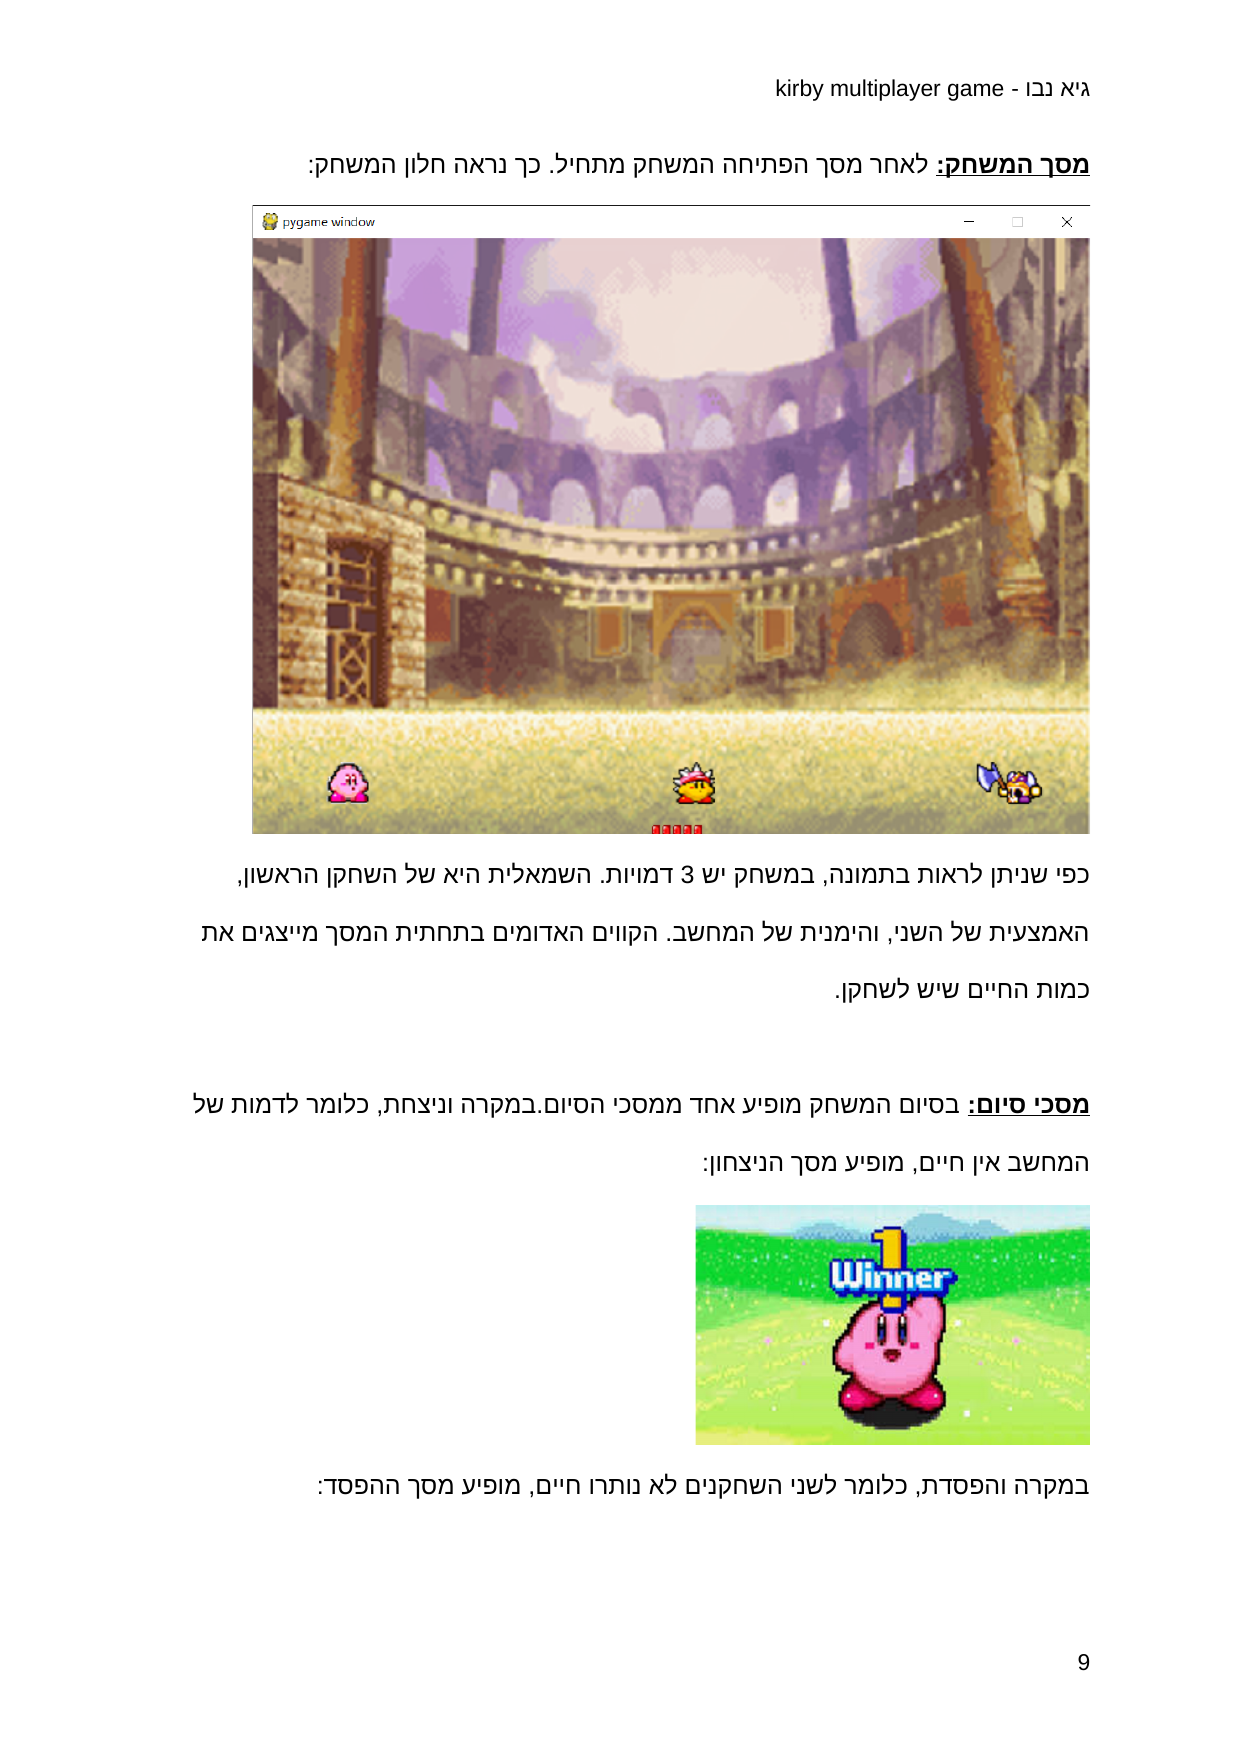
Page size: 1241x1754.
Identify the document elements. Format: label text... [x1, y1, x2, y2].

text כפי שניתן לראות בתמונה, במשחק יש 3 דמויות. השמאלית היא של השחקן הראשון, האמצעית של השני, והימנית של המחשב. הקווים האדומים בתחתית המסך מייצגים את כמות החיים שיש לשחקן. [150, 860, 1090, 1004]
picture [695, 1205, 1090, 1445]
picture [252, 205, 1091, 834]
text במקרה והפסדת, כלומר לשני השחקנים לא נותרו חיים, מופיע מסך ההפסד: [150, 1471, 1090, 1499]
text מסכי סיום: בסיום המשחק מופיע אחד ממסכי הסיום.במקרה וניצחת, כלומר לדמות של המחשב אין חיים, מופיע מסך הניצחון: [150, 1090, 1090, 1177]
